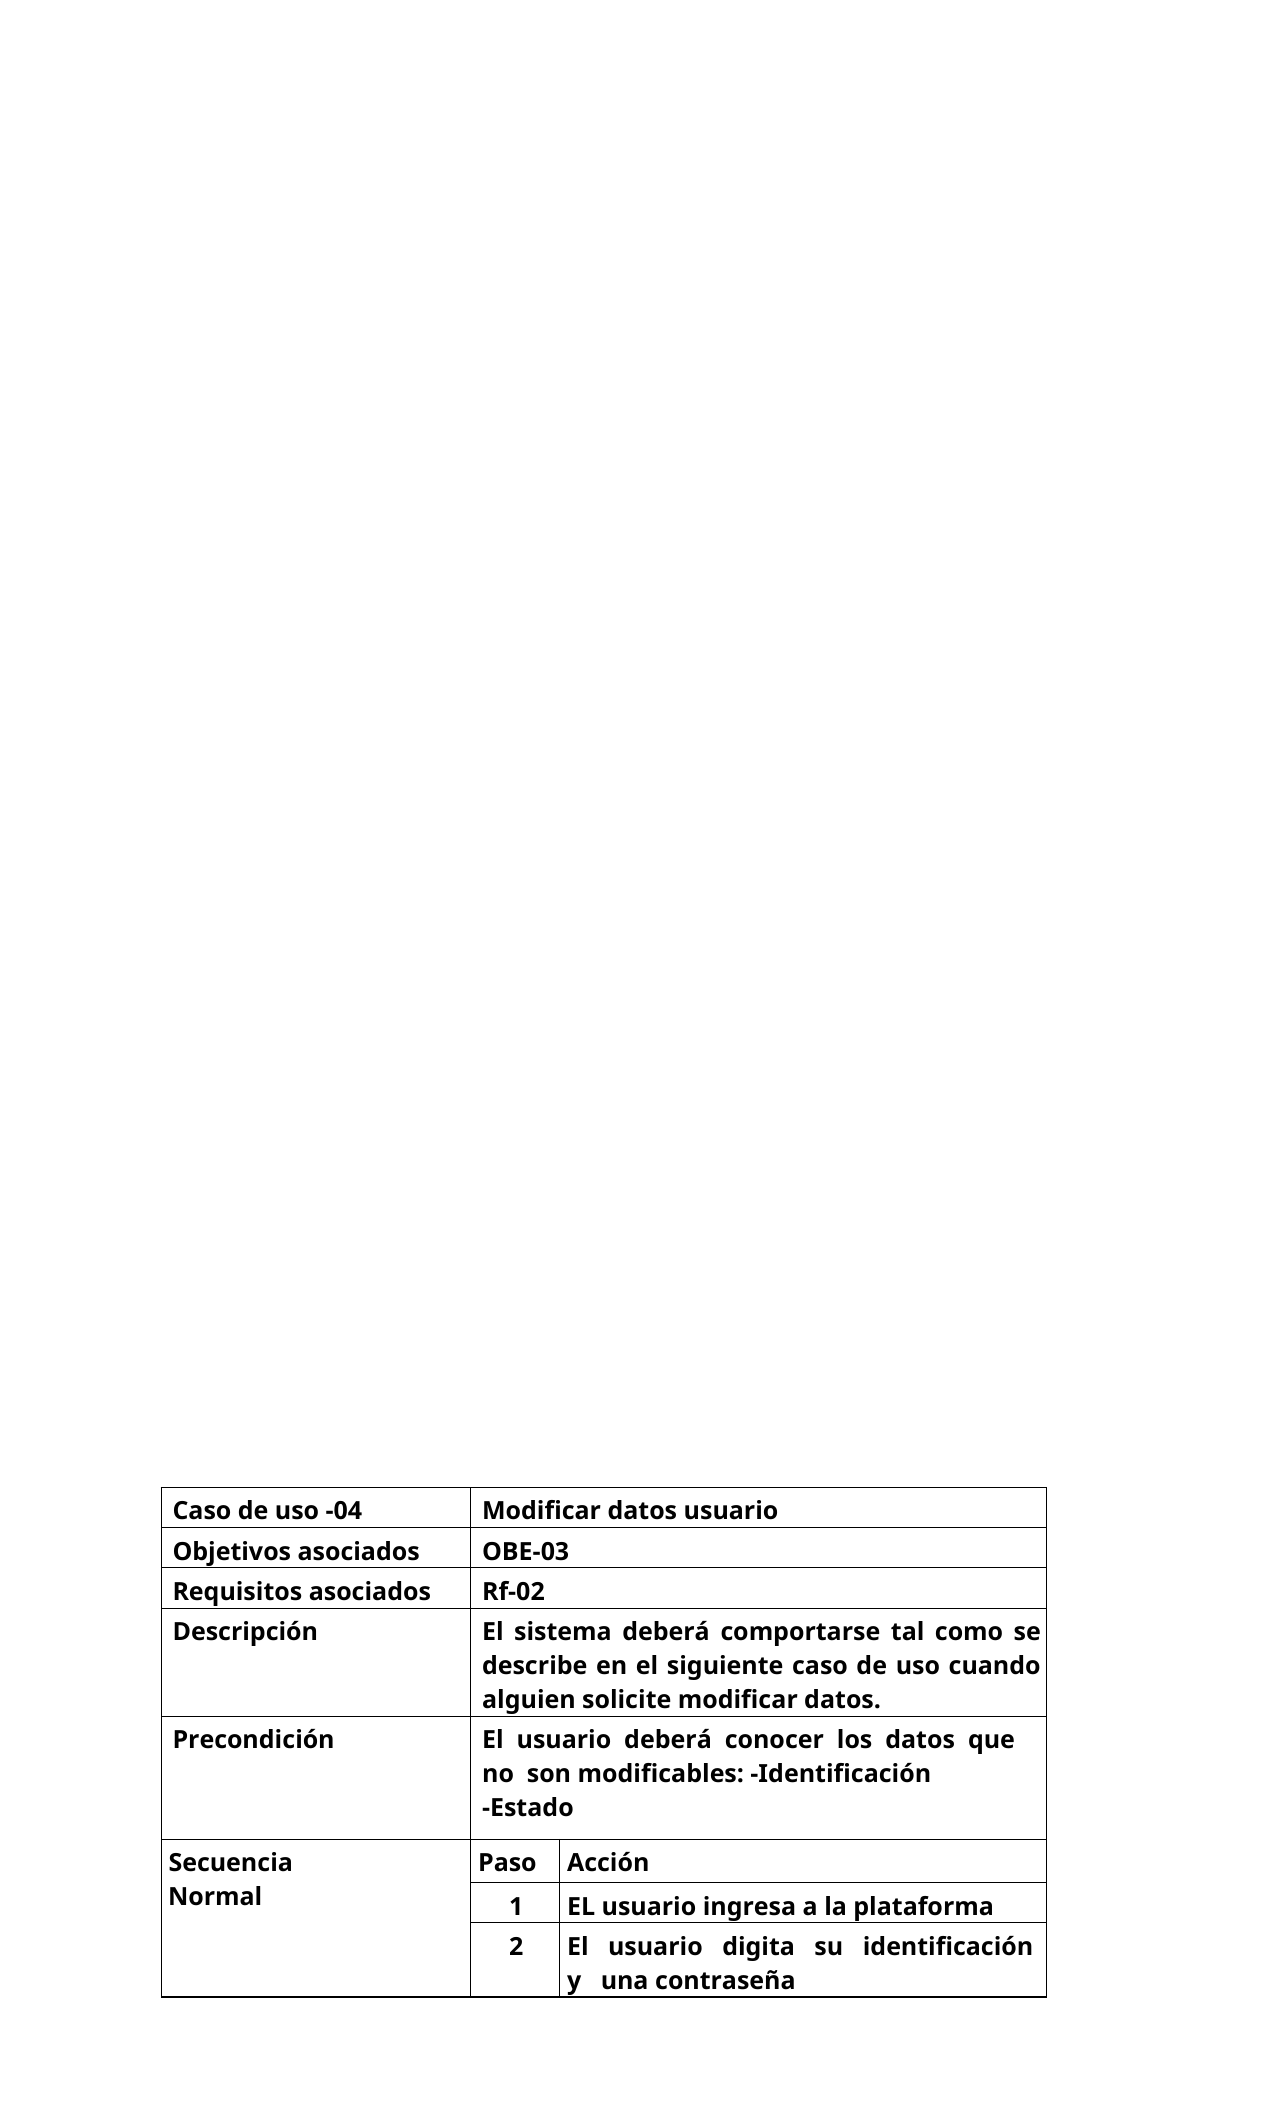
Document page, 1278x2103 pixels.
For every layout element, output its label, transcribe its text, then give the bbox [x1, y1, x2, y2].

table_cell El usuario deberá conocer los datos que no son modificables: -Identificación -Estado [471, 1717, 1046, 1839]
table_cell 2 [471, 1923, 559, 1996]
table_cell Objetivos asociados [162, 1528, 470, 1567]
table_cell Precondición [162, 1717, 470, 1839]
table_header Caso de uso -04 [162, 1488, 470, 1527]
table_cell EL usuario ingresa a la plataforma [560, 1883, 1046, 1922]
table_cell Rf-02 [471, 1568, 1046, 1607]
table_cell OBE-03 [471, 1528, 1046, 1567]
table_header Modificar datos usuario [471, 1488, 1046, 1527]
table_cell Acción [560, 1840, 1046, 1882]
table_cell Paso [471, 1840, 559, 1882]
table_cell 1 [471, 1883, 559, 1922]
table_cell Descripción [162, 1609, 470, 1716]
table_cell El sistema deberá comportarse tal como se describe en el siguiente caso de uso cuando alguien solicite modificar datos. [471, 1609, 1046, 1716]
table_cell Secuencia Normal [162, 1840, 470, 1996]
table_cell Requisitos asociados [162, 1568, 470, 1607]
table_cell El usuario digita su identificación y una contraseña [560, 1923, 1046, 1996]
